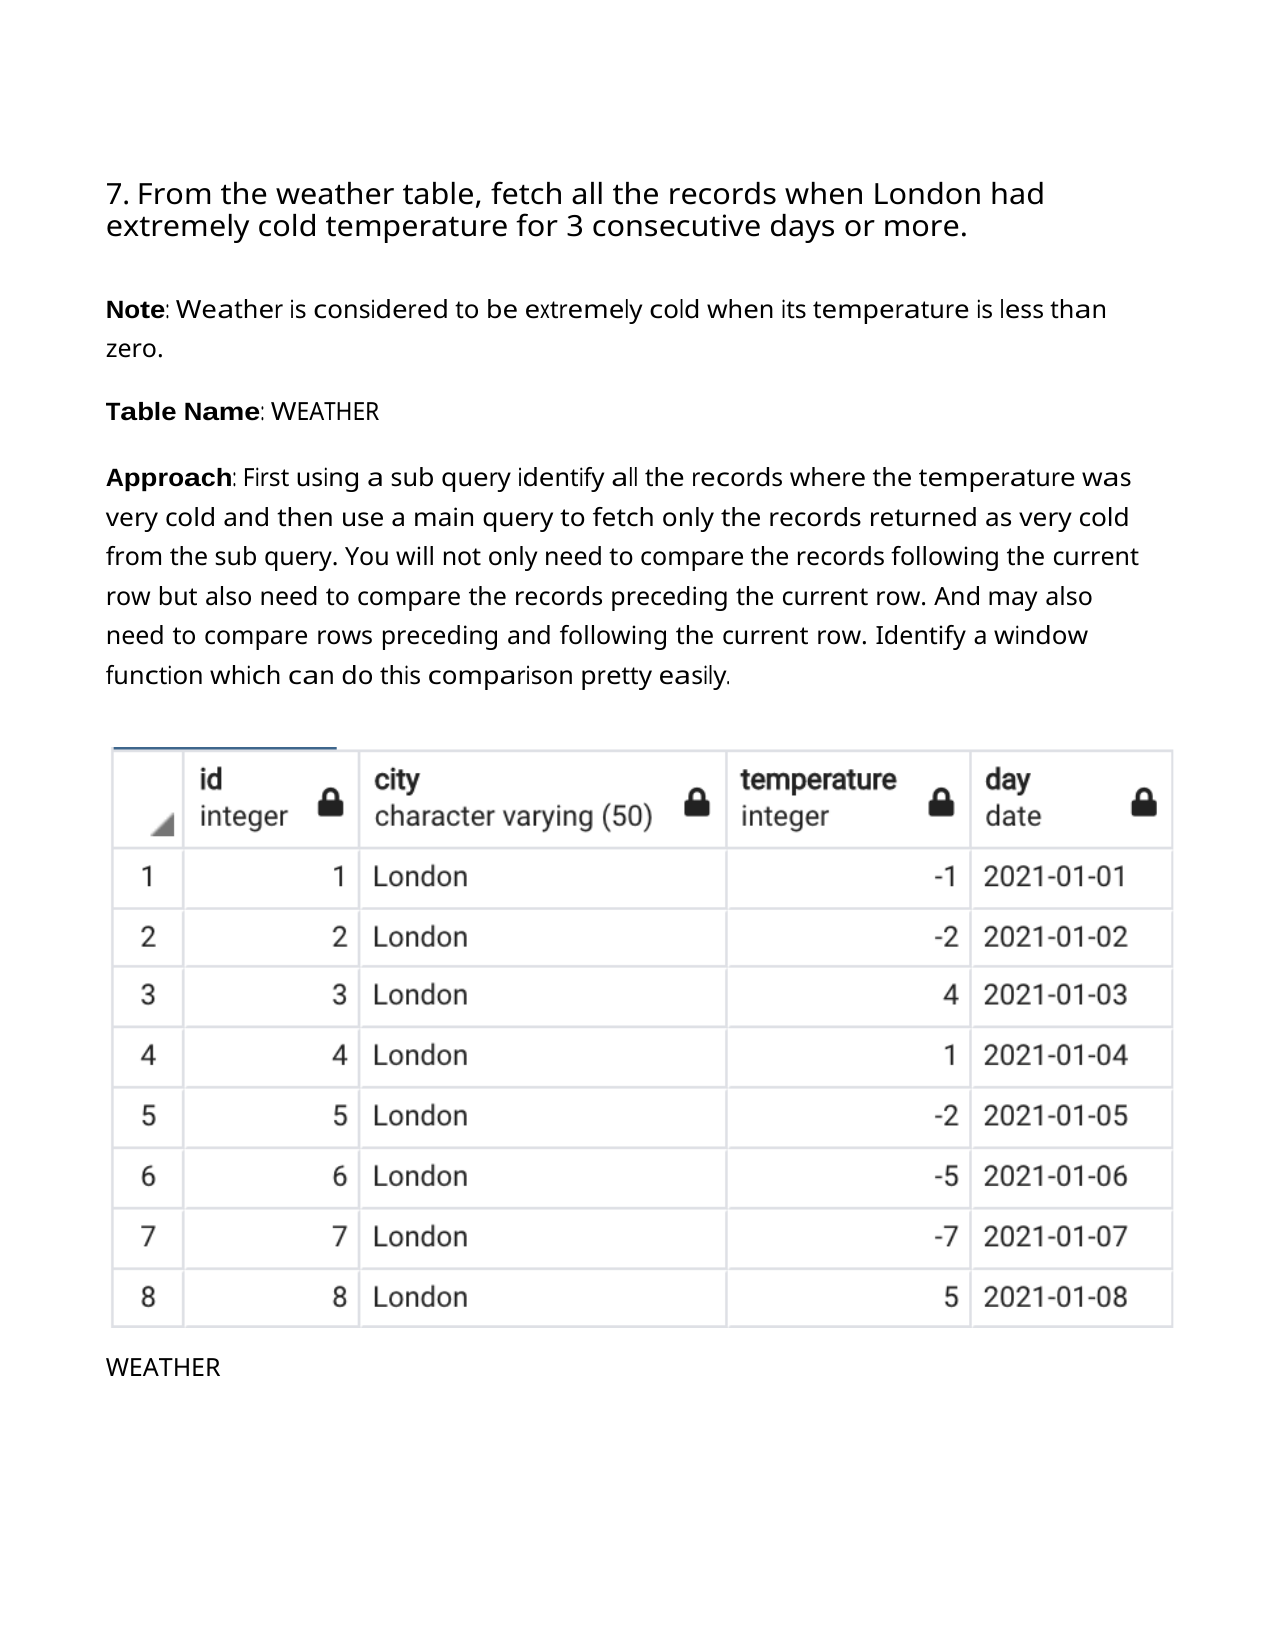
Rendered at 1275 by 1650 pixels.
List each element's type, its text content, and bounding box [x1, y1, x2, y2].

subtitle From the weather table, fetch all the records when London had extremely cold temperature for 3 consecutive days or more. [106, 177, 1056, 245]
text WEATHER [106, 1349, 1181, 1383]
text Table Name: WEATHER [106, 394, 1181, 428]
text Note: Weather is considered to be extremely cold when its temperature is less than zero. [106, 291, 1130, 365]
text Approach: First using a sub query identify all the records where the temperature was very cold and then use a main query to fetch only the records returned as very cold from the sub query. You will not only need to compare the records following the current row but also need to compare the records preceding the current row. And may also need to compare rows preceding and following the current row. Identify a window function which can do this comparison pretty easily. [106, 460, 1154, 691]
picture [106, 747, 1174, 1328]
